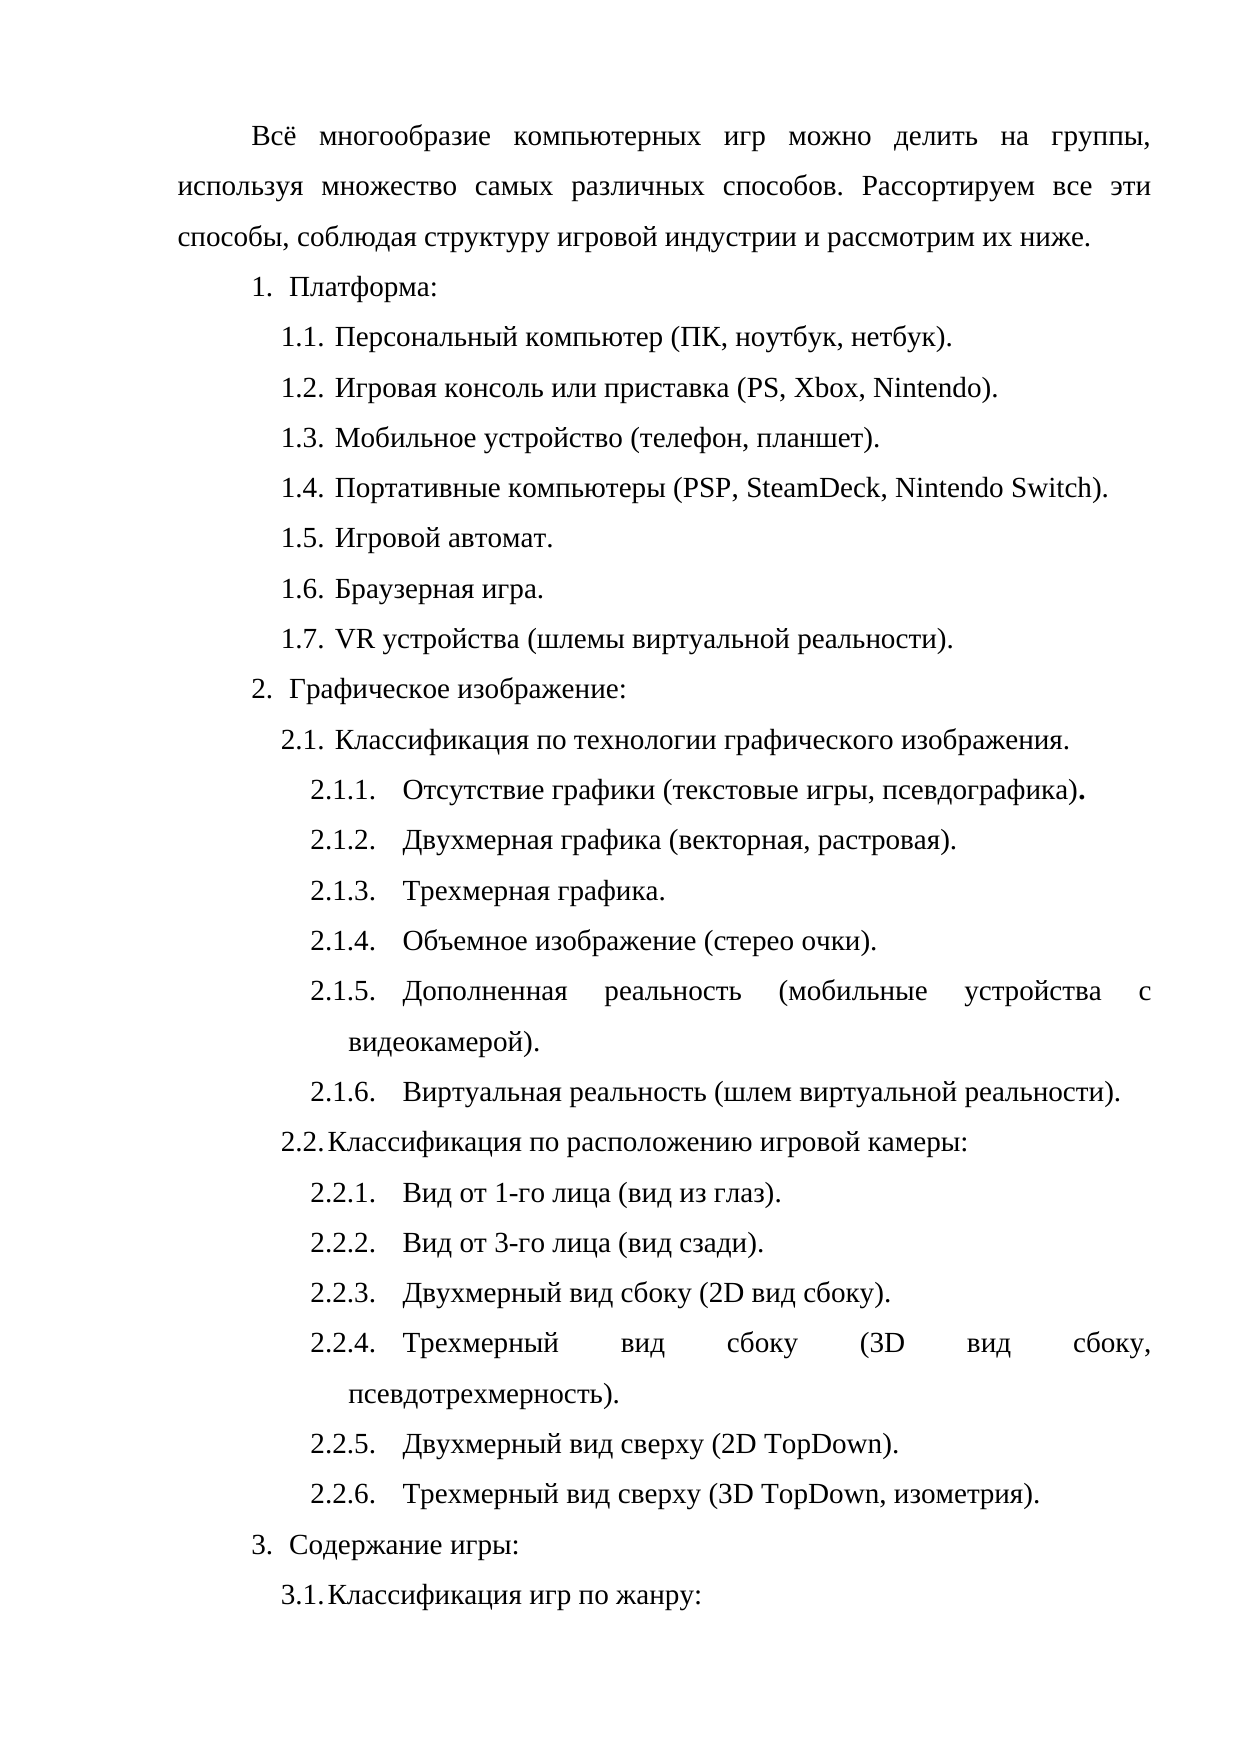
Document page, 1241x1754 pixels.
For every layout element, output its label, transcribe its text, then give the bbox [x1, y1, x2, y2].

list Платформа: [251, 269, 1152, 303]
list Классификация игр по жанру: [281, 1577, 1152, 1611]
list Игровой автомат. [281, 521, 1152, 554]
list Классификация по расположению игровой камеры: [281, 1124, 1152, 1158]
list Мобильное устройство (телефон, планшет). [281, 420, 1152, 453]
list Двухмерный вид сбоку (2D вид сбоку). [310, 1275, 1152, 1309]
list Портативные компьютеры (PSP, SteamDeck, Nintendo Switch). [281, 470, 1152, 504]
list Вид от 1-го лица (вид из глаз). [310, 1175, 1152, 1208]
list Классификация по технологии графического изображения. [281, 722, 1152, 755]
list Отсутствие графики (текстовые игры, псевдографика). [310, 772, 1152, 806]
list Объемное изображение (стерео очки). [310, 923, 1152, 957]
list Двухмерная графика (векторная, растровая). [310, 822, 1152, 856]
list Графическое изображение: [251, 672, 1152, 705]
list Игровая консоль или приставка (PS, Xbox, Nintendo). [281, 370, 1152, 403]
list Виртуальная реальность (шлем виртуальной реальности). [310, 1074, 1152, 1108]
list Трехмерный вид сбоку (3D вид сбоку, псевдотрехмерность). [310, 1326, 1152, 1409]
list Двухмерный вид сверху (2D TopDown). [310, 1426, 1152, 1460]
list Браузерная игра. [281, 571, 1152, 604]
list Персональный компьютер (ПК, ноутбук, нетбук). [281, 319, 1152, 353]
list Дополненная реальность (мобильные устройства с видеокамерой). [310, 973, 1152, 1057]
list Вид от 3-го лица (вид сзади). [310, 1225, 1152, 1258]
list Содержание игры: [251, 1527, 1152, 1560]
list Трехмерная графика. [310, 873, 1152, 906]
list Трехмерный вид сверху (3D TopDown, изометрия). [310, 1477, 1152, 1510]
text Всё многообразие компьютерных игр можно делить на группы, используя множество самых различных способов. Рассортируем все эти способы, соблюдая структуру игровой индустрии и рассмотрим их ниже. [177, 118, 1152, 252]
list VR устройства (шлемы виртуальной реальности). [281, 621, 1152, 655]
